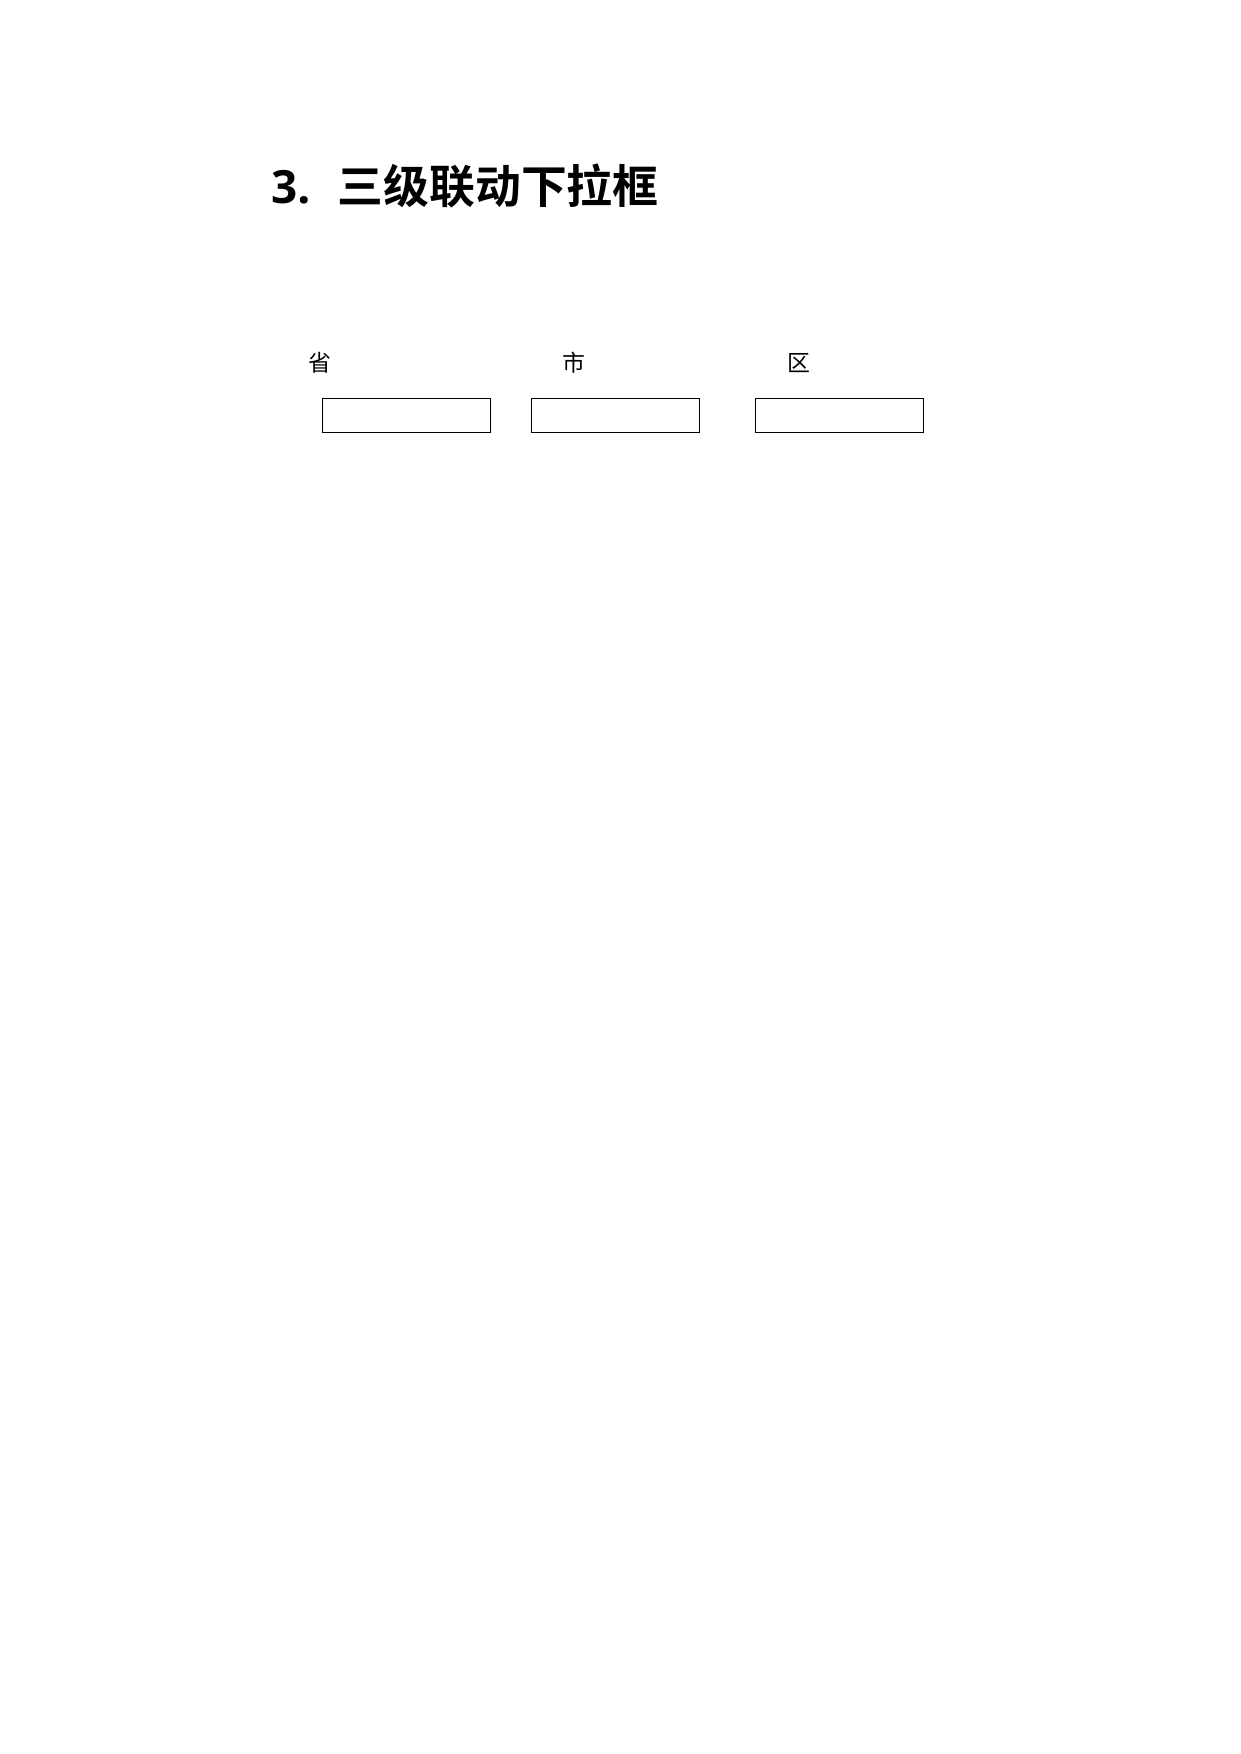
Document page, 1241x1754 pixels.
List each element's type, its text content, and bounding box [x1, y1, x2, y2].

list 省 市 区 [308, 345, 1053, 378]
subtitle 三级联动下拉框 [271, 150, 1053, 217]
